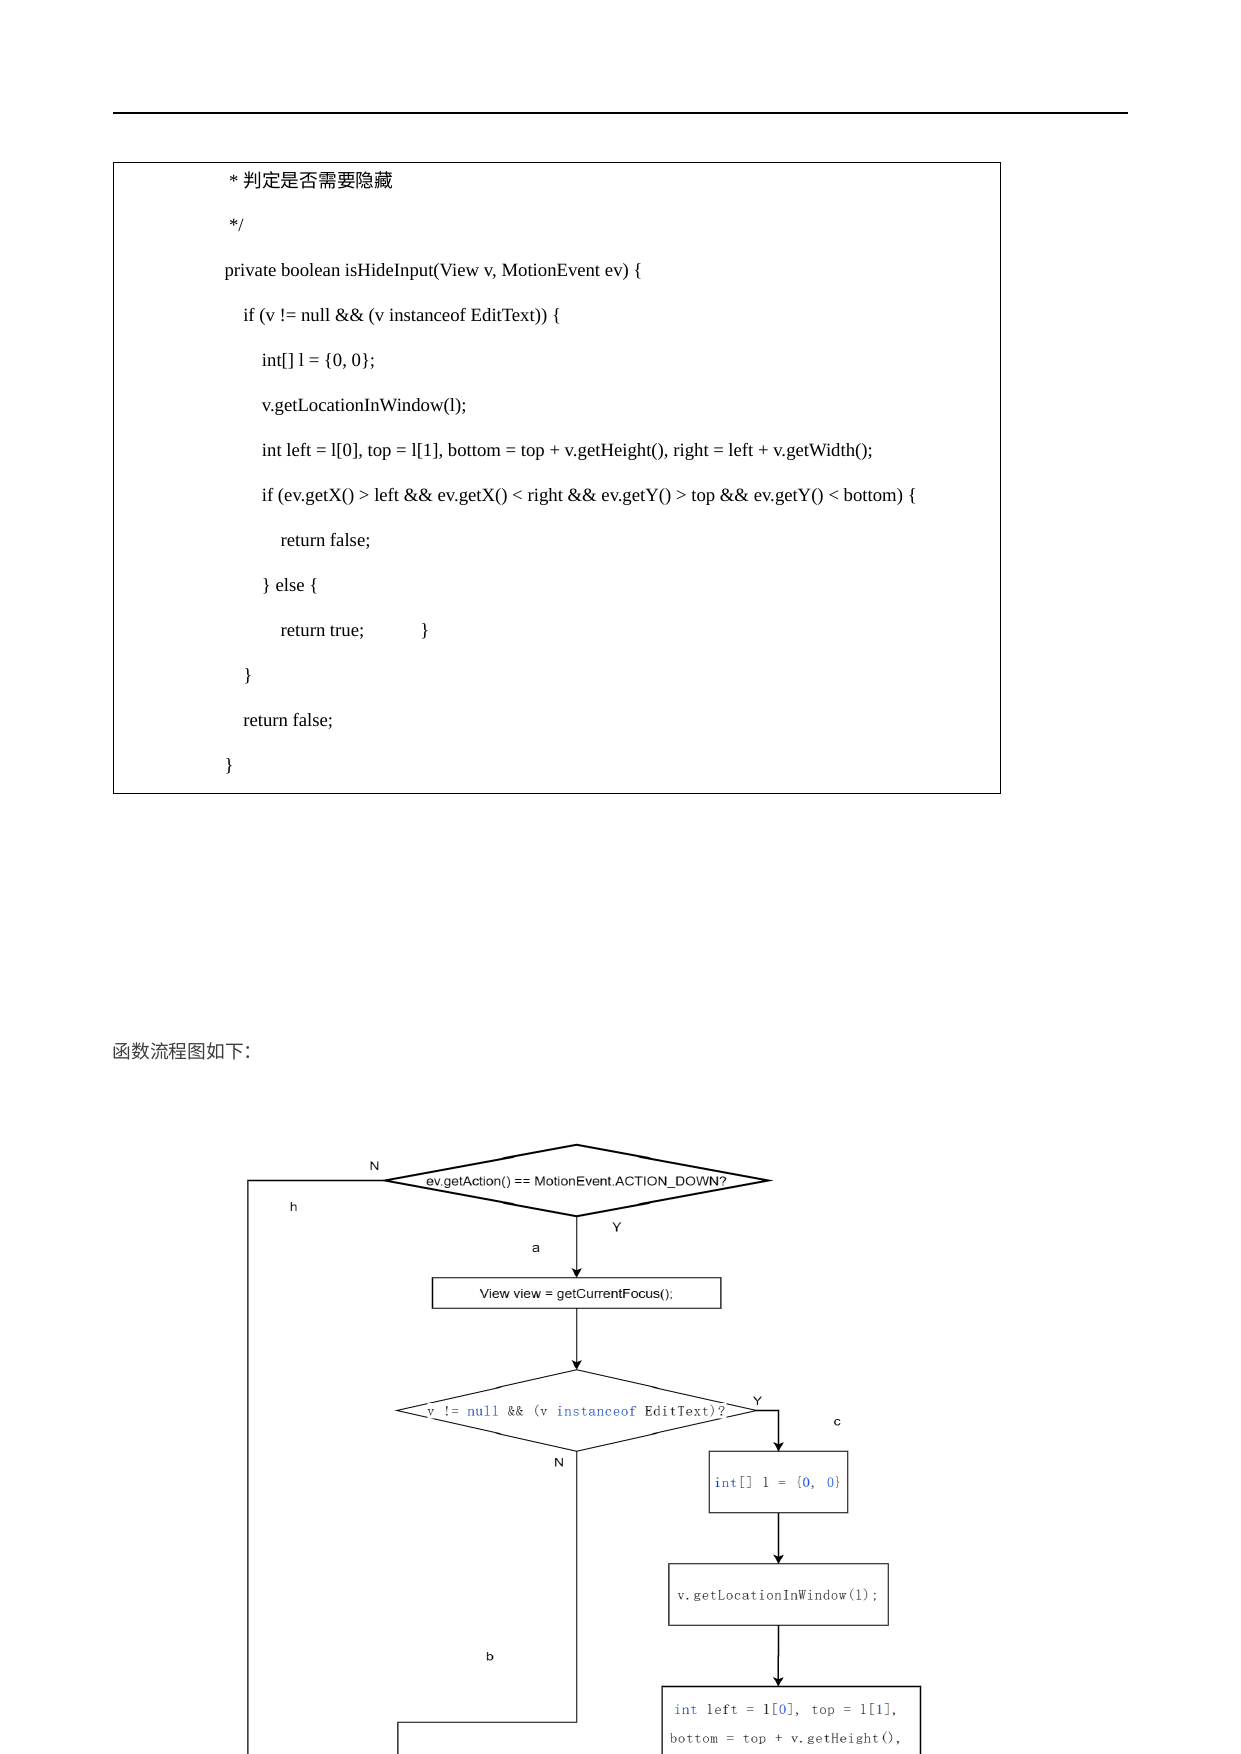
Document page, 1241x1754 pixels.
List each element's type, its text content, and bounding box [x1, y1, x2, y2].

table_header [114, 163, 1000, 793]
picture [230, 1135, 1037, 1754]
text 函数流程图如下： [112, 1034, 1128, 1067]
